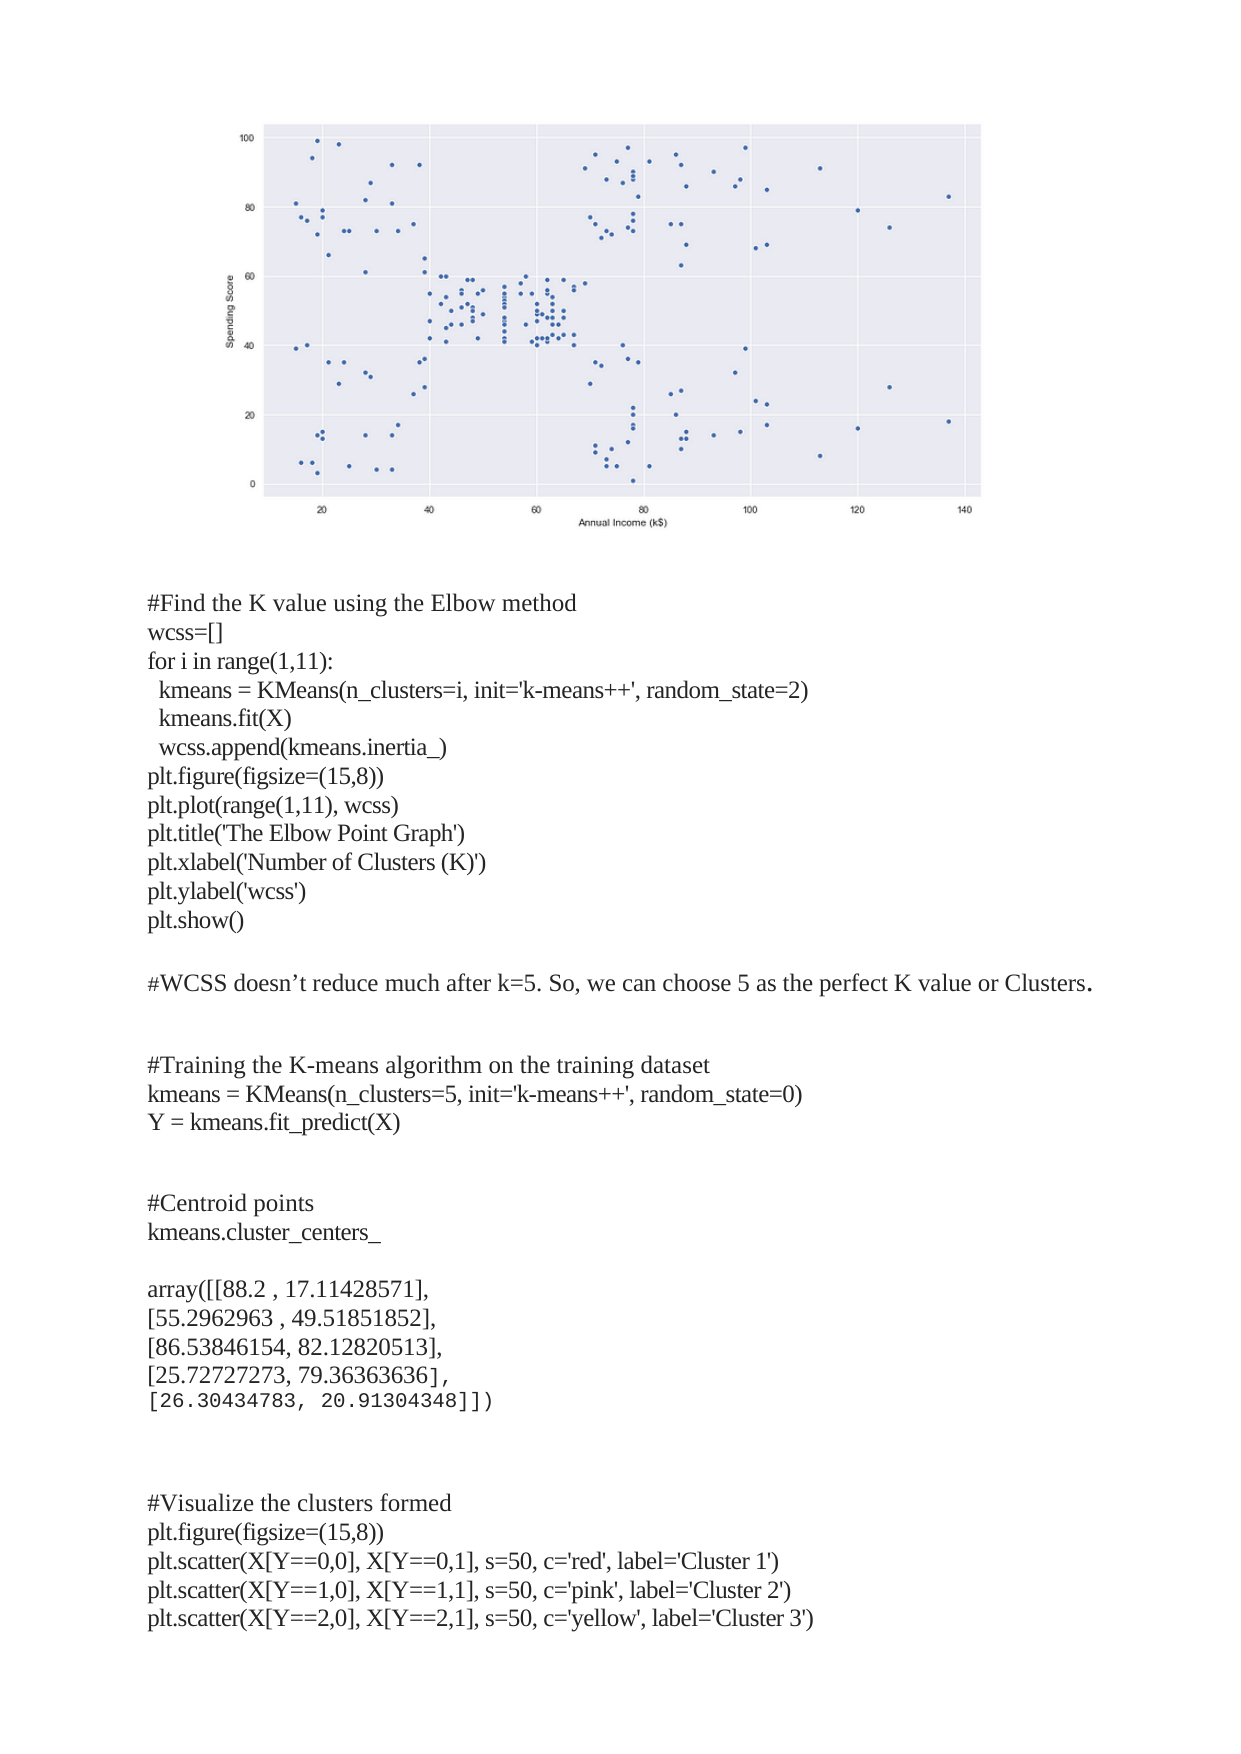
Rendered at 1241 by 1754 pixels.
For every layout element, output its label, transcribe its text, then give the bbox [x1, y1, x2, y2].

text kmeans.cluster_centers_ [147, 1217, 1107, 1246]
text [147, 1517, 1107, 1632]
text wcss=[] for i in range(1,11): kmeans = KMeans(n_clusters=i, init='k-means++', random_state=2) kmeans.fit(X) wcss.append(kmeans.inertia_) plt.figure(figsize=(15,8)) plt.plot(range(1,11), wcss) plt.title('The Elbow Point Graph') plt.xlabel('Number of Clusters (K)') plt.ylabel('wcss') plt.show() [147, 617, 1107, 933]
subtitle #Training the K-means algorithm on the training dataset [147, 1041, 1107, 1079]
subtitle #Find the K value using the Elbow method [147, 580, 1107, 617]
text kmeans = KMeans(n_clusters=5, init='k-means++', random_state=0) Y = kmeans.fit_predict(X) [147, 1079, 1107, 1136]
text #WCSS doesn’t reduce much after k=5. So, we can choose 5 as the perfect K value or Clusters. [147, 962, 1107, 998]
subtitle #Centroid points [147, 1179, 1107, 1217]
text array([[88.2 , 17.11428571], [55.2962963 , 49.51851852], [86.53846154, 82.12820513], [25.72727273, 79.36363636], [26.30434783, 20.91304348]]) [147, 1274, 1107, 1414]
text #Visualize the clusters formed [147, 1467, 1107, 1517]
picture [222, 118, 987, 533]
